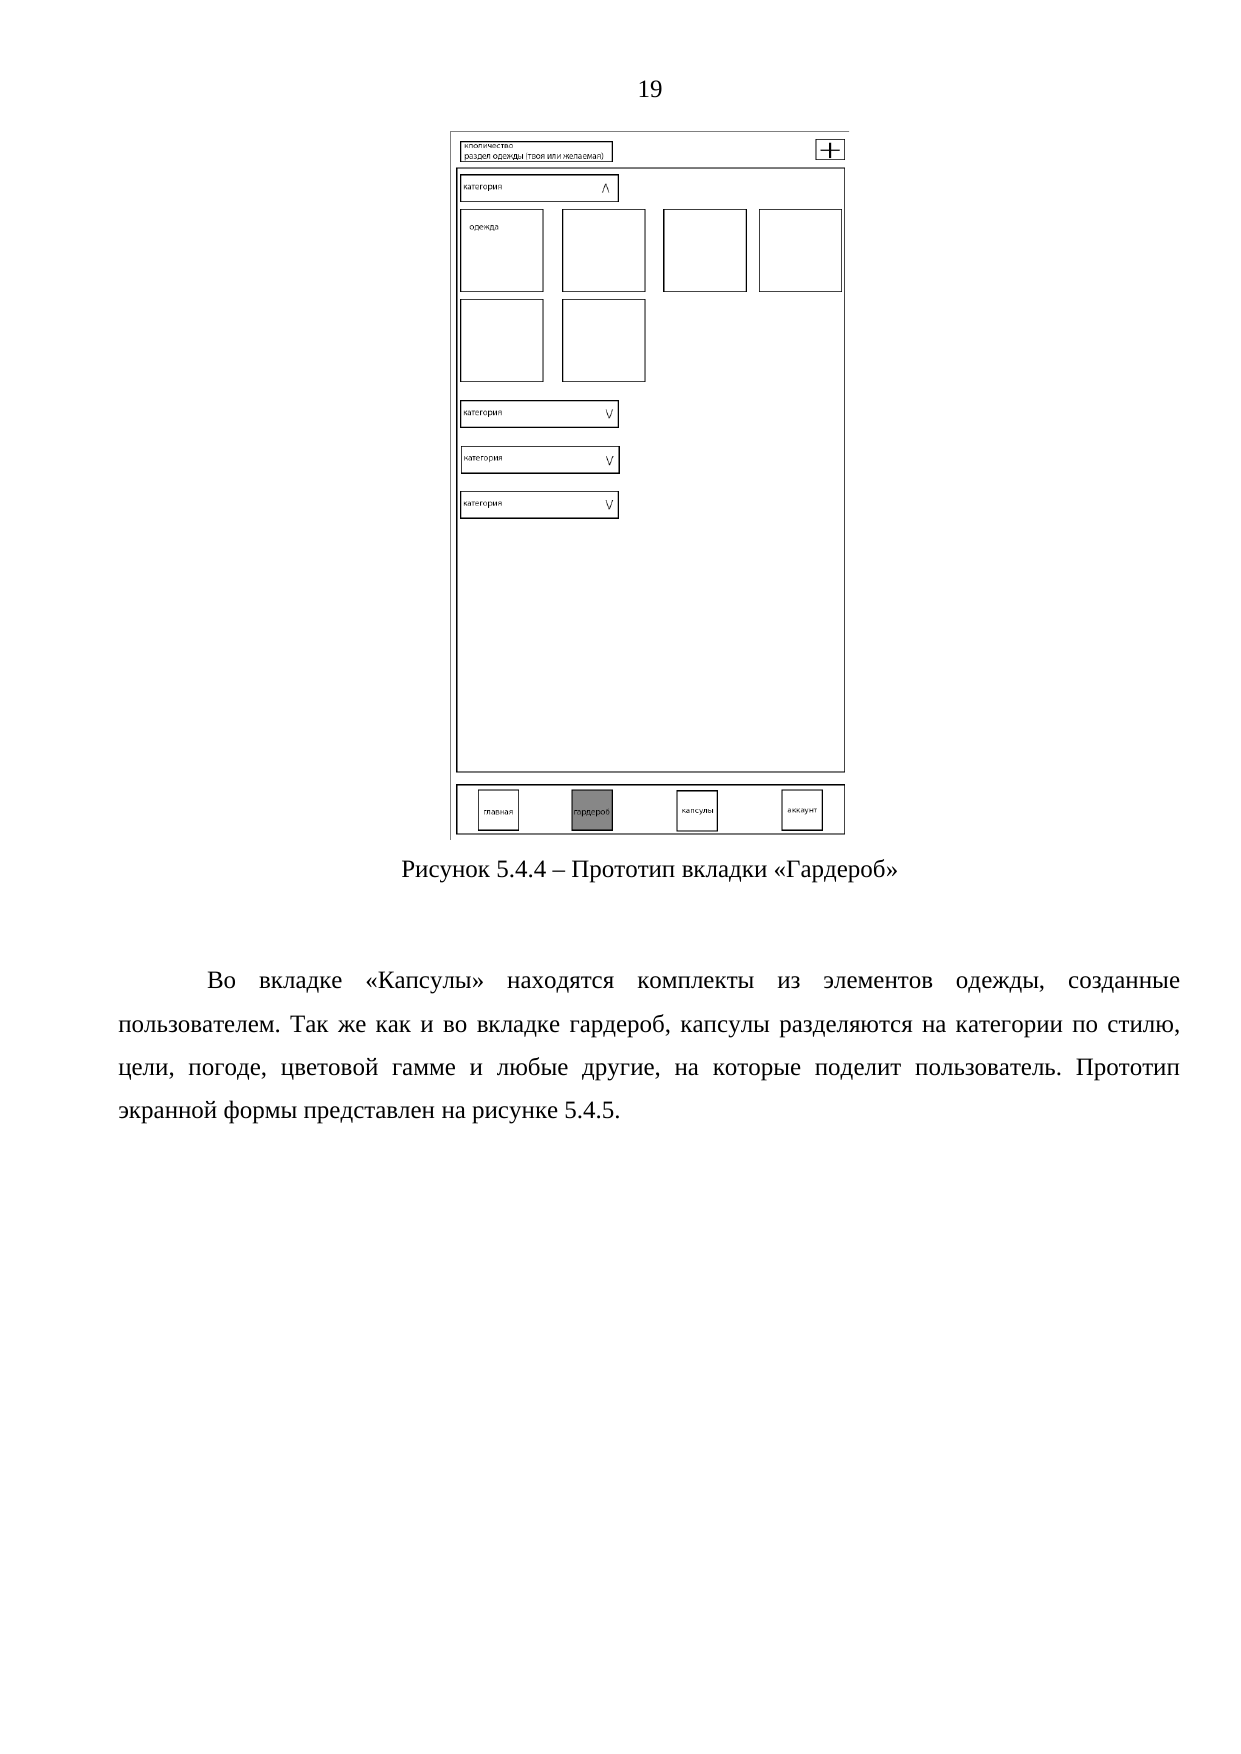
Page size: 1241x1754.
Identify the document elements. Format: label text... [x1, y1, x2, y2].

text Во вкладке «Капсулы» находятся комплекты из элементов одежды, созданные пользователем. Так же как и во вкладке гардероб, капсулы разделяются на категории по стилю, цели, погоде, цветовой гамме и любые другие, на которые поделит пользователь. Прототип экранной формы представлен на рисунке 5.4.5. [118, 966, 1181, 1124]
text Рисунок 5.4.4 – Прототип вкладки «Гардероб» [118, 854, 1181, 883]
picture [450, 131, 850, 840]
